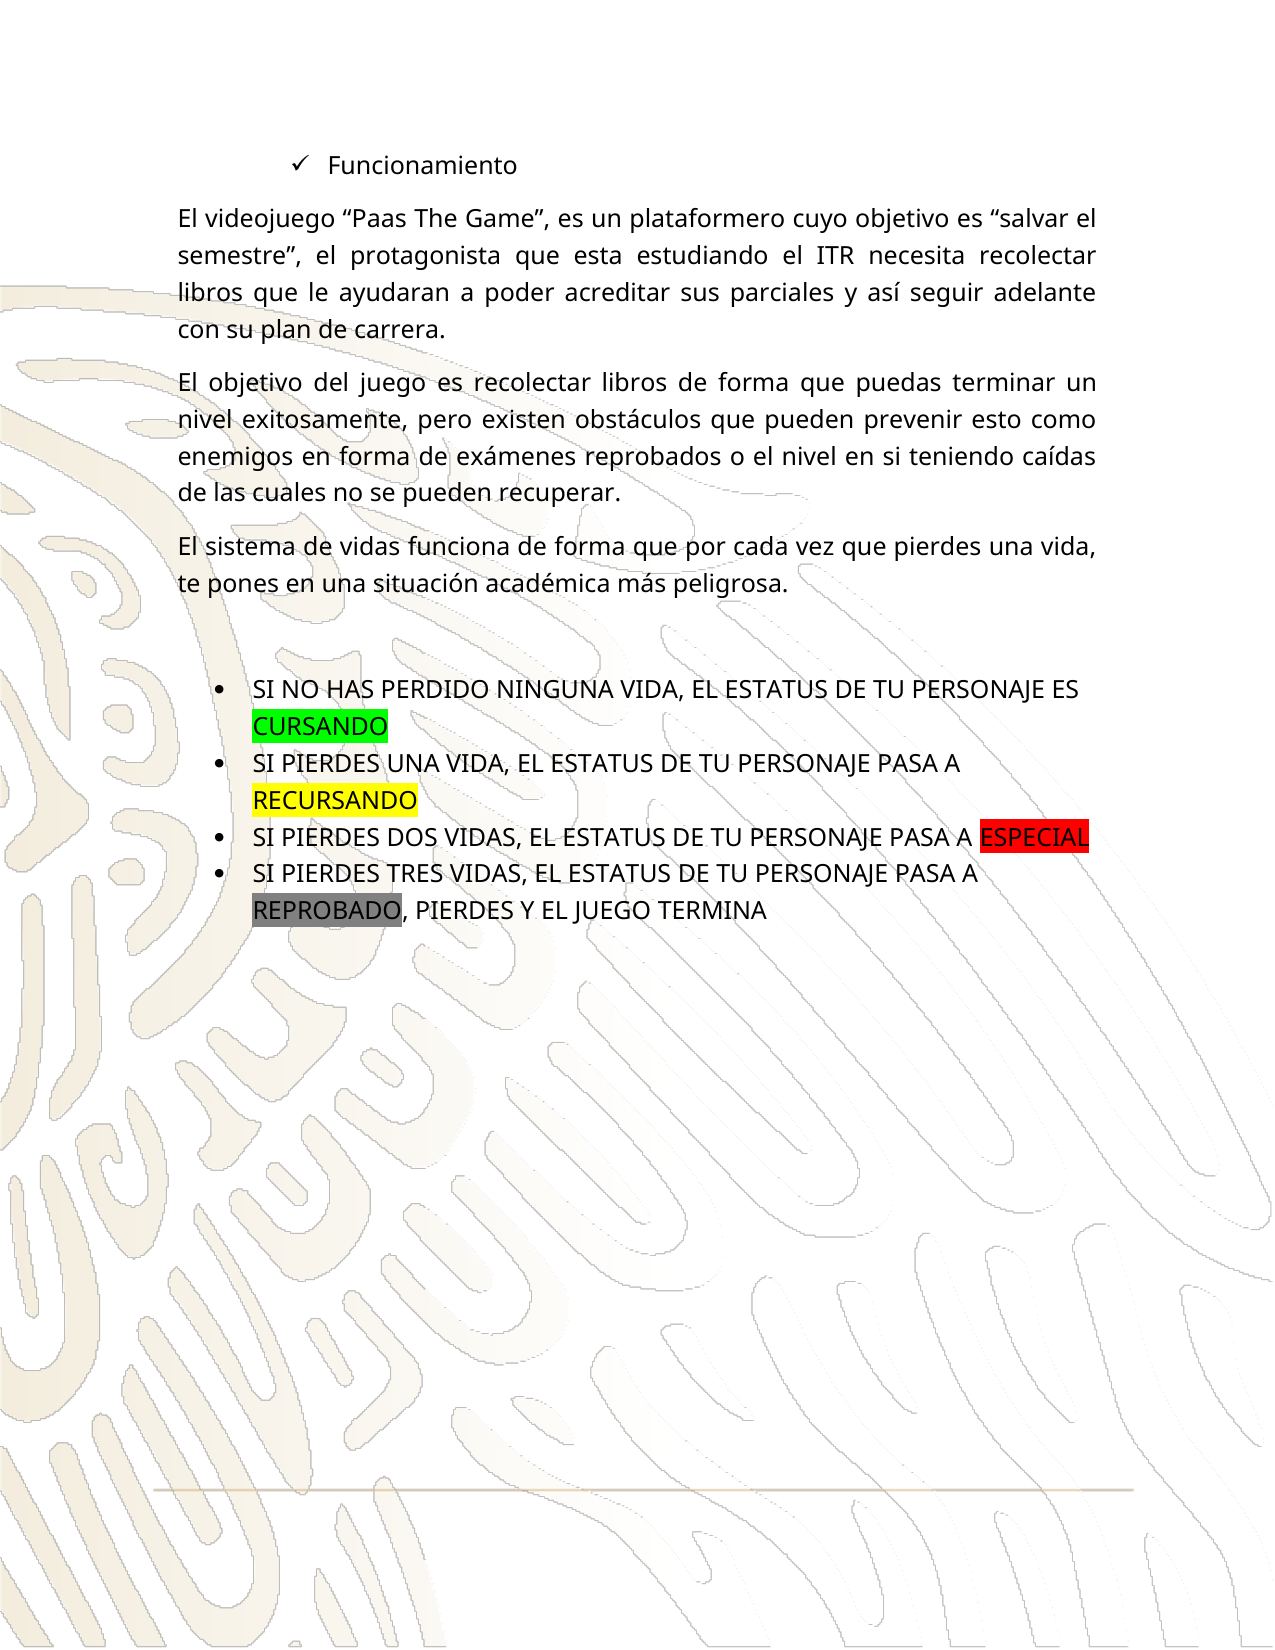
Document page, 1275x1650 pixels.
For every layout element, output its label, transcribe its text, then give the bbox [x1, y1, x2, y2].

list SI PIERDES DOS VIDAS, EL ESTATUS DE TU PERSONAJE PASA A ESPECIAL [215, 819, 980, 853]
list Funcionamiento [290, 148, 1098, 182]
list SI PIERDES TRES VIDAS, EL ESTATUS DE TU PERSONAJE PASA A REPROBADO, PIERDES Y EL JUEGO TERMINA [215, 856, 1098, 927]
list SI NO HAS PERDIDO NINGUNA VIDA, EL ESTATUS DE TU PERSONAJE ES CURSANDO [215, 672, 1098, 743]
text El objetivo del juego es recolectar libros de forma que puedas terminar un nivel exitosamente, pero existen obstáculos que pueden prevenir esto como enemigos en forma de exámenes reprobados o el nivel en si teniendo caídas de las cuales no se pueden recuperar. [177, 365, 1098, 509]
text El sistema de vidas funciona de forma que por cada vez que pierdes una vida, te pones en una situación académica más peligrosa. [177, 528, 1098, 599]
picture [0, 1, 1275, 1649]
text El videojuego “Paas The Game”, es un plataformero cuyo objetivo es “salvar el semestre”, el protagonista que esta estudiando el ITR necesita recolectar libros que le ayudaran a poder acreditar sus parciales y así seguir adelante con su plan de carrera. [177, 201, 1098, 345]
list SI PIERDES UNA VIDA, EL ESTATUS DE TU PERSONAJE PASA A RECURSANDO [215, 746, 1098, 817]
